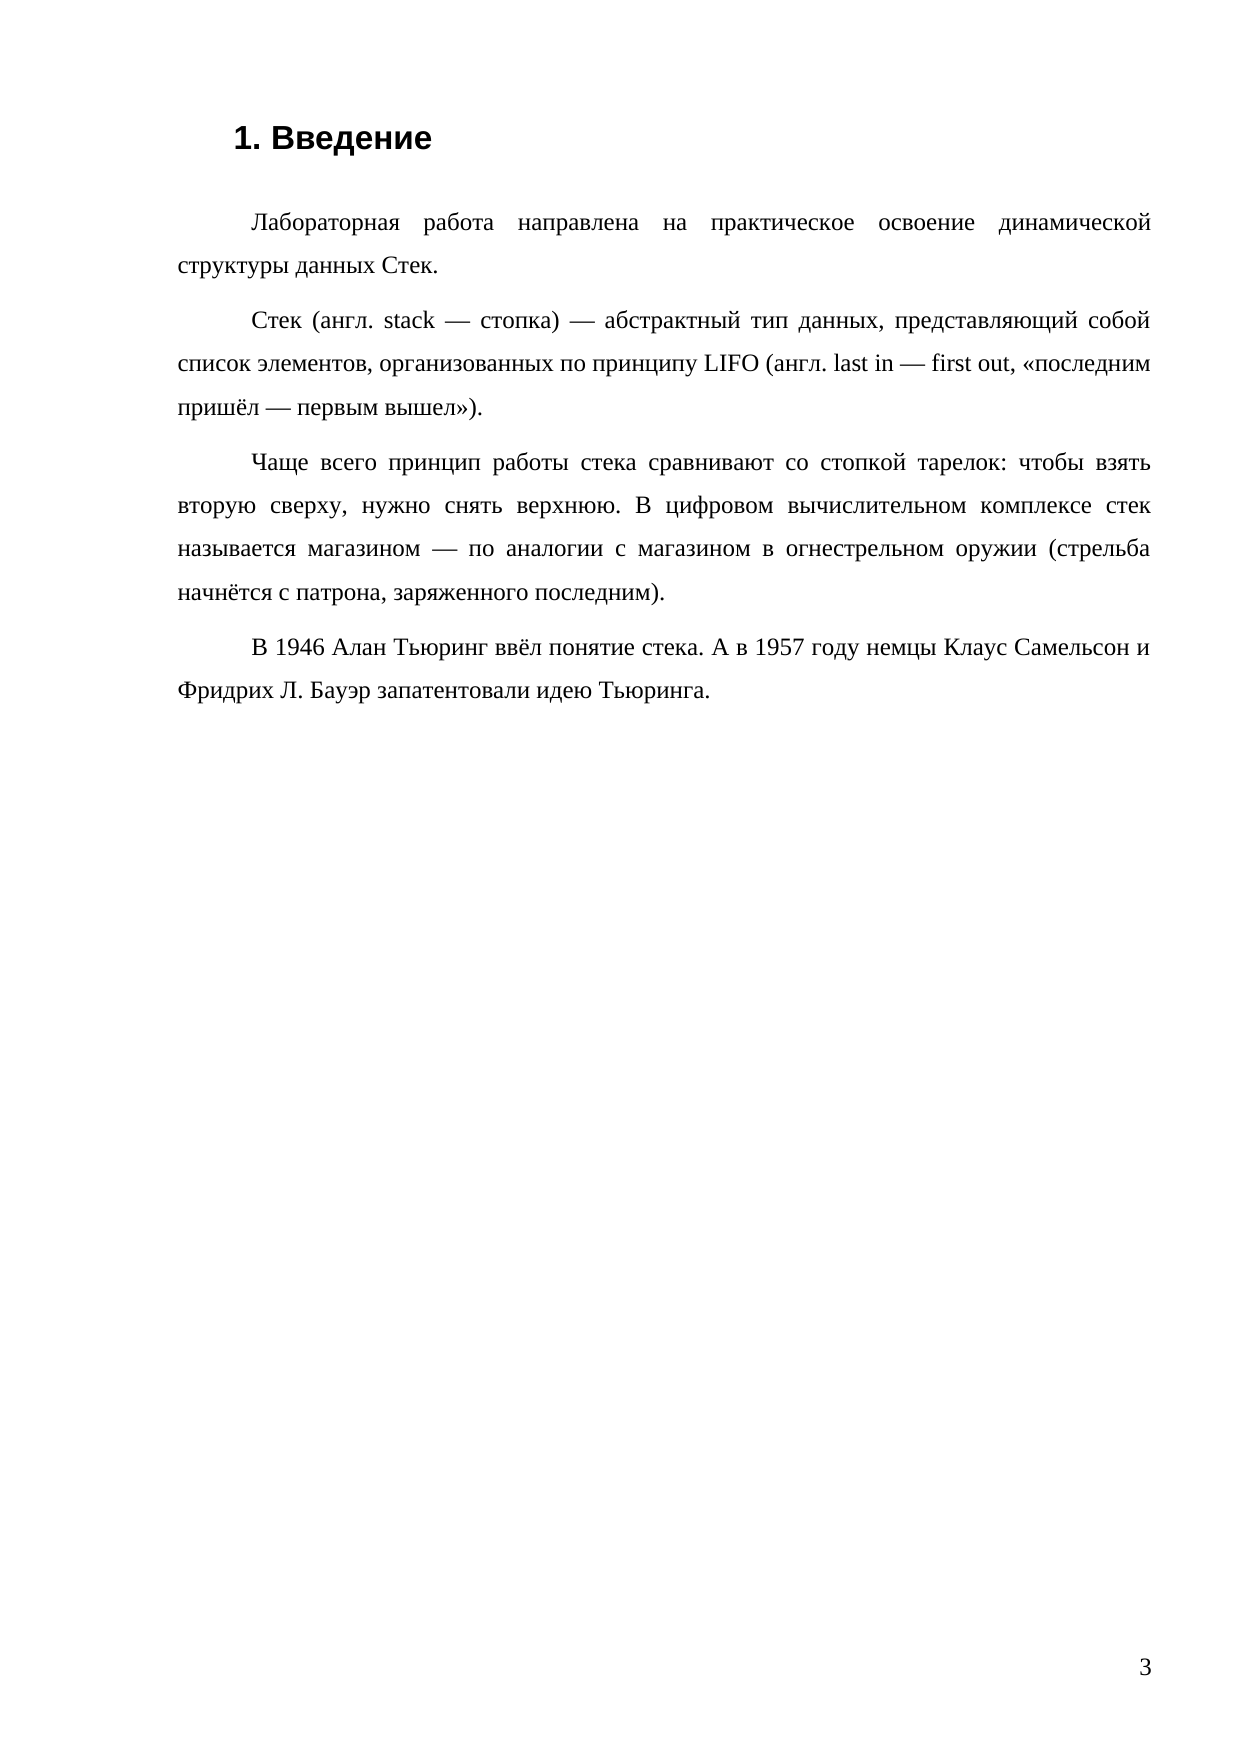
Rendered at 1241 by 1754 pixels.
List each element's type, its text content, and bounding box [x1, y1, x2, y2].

text Чаще всего принцип работы стека сравнивают со стопкой тарелок: чтобы взять вторую сверху, нужно снять верхнюю. В цифровом вычислительном комплексе стек называется магазином — по аналогии с магазином в огнестрельном оружии (стрельба начнётся с патрона, заряженного последним). [177, 447, 1152, 605]
text Стек (англ. stack — стопка) — абстрактный тип данных, представляющий собой список элементов, организованных по принципу LIFO (англ. last in — first out, «последним пришёл — первым вышел»). [177, 305, 1152, 420]
text В 1946 Алан Тьюринг ввёл понятие стека. А в 1957 году немцы Клаус Самельсон и Фридрих Л. Бауэр запатентовали идею Тьюринга. [177, 632, 1152, 704]
subtitle Введение [233, 118, 1152, 157]
text Лабораторная работа направлена на практическое освоение динамической структуры данных Стек. [177, 207, 1152, 278]
